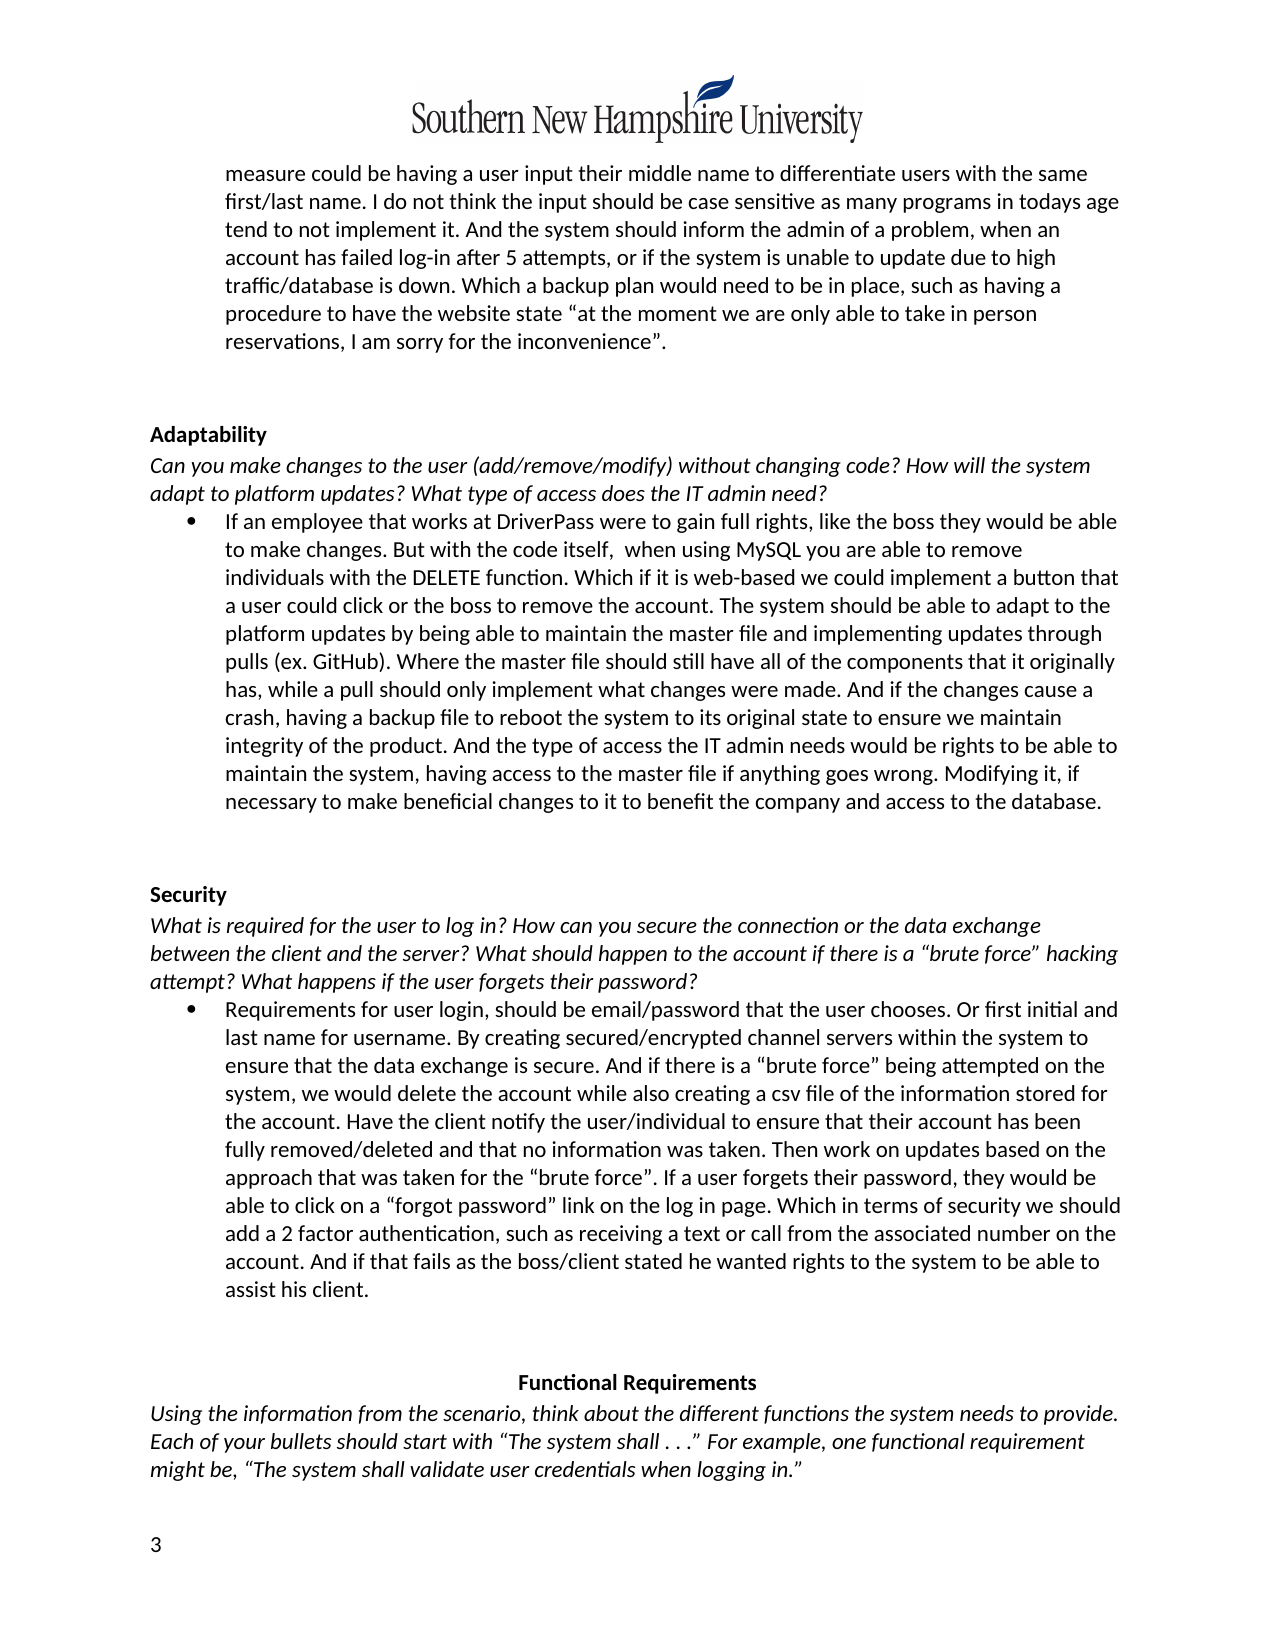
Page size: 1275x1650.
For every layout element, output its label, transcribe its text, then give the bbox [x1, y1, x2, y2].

list If an employee that works at DriverPass were to gain full rights, like the boss they would be able to make changes. But with the code itself, when using MySQL you are able to remove individuals with the DELETE function. Which if it is web-based we could implement a button that a user could click or the boss to remove the account. The system should be able to adapt to the platform updates by being able to maintain the master file and implementing updates through pulls (ex. GitHub). Where the master file should still have all of the components that it originally has, while a pull should only implement what changes were made. And if the changes cause a crash, having a backup file to reboot the system to its original state to ensure we maintain integrity of the product. And the type of access the IT admin needs would be rights to be able to maintain the system, having access to the master file if anything goes wrong. Modifying it, if necessary to make beneficial changes to it to benefit the company and access to the database. [187, 507, 1125, 815]
picture [412, 75, 863, 143]
text What is required for the user to log in? How can you secure the connection or the data exchange between the client and the server? What should happen to the account if there is a “brute force” hacking attempt? What happens if the user forgets their password? [150, 911, 1125, 995]
list Requirements for user login, should be email/password that the user chooses. Or first initial and last name for username. By creating secured/encrypted channel servers within the system to ensure that the data exchange is secure. And if there is a “brute force” being attempted on the system, we would delete the account while also creating a csv file of the information stored for the account. Have the client notify the user/individual to ensure that their account has been fully removed/deleted and that no information was taken. Then work on updates based on the approach that was taken for the “brute force”. If a user forgets their password, they would be able to click on a “forgot password” link on the log in page. Which in terms of security we should add a 2 factor authentication, such as receiving a text or call from the associated number on the account. And if that fails as the boss/client stated he wanted rights to the system to be able to assist his client. [187, 995, 1125, 1303]
text Can you make changes to the user (add/remove/modify) without changing code? How will the system adapt to platform updates? What type of access does the IT admin need? [150, 451, 1125, 507]
text Using the information from the scenario, think about the different functions the system needs to provide. Each of your bullets should start with “The system shall . . .” For example, one functional requirement might be, “The system shall validate user credentials when logging in.” [150, 1399, 1125, 1483]
subtitle Functional Requirements [150, 1368, 1125, 1397]
subtitle Security [150, 881, 1125, 908]
subtitle Adaptability [150, 421, 1125, 448]
